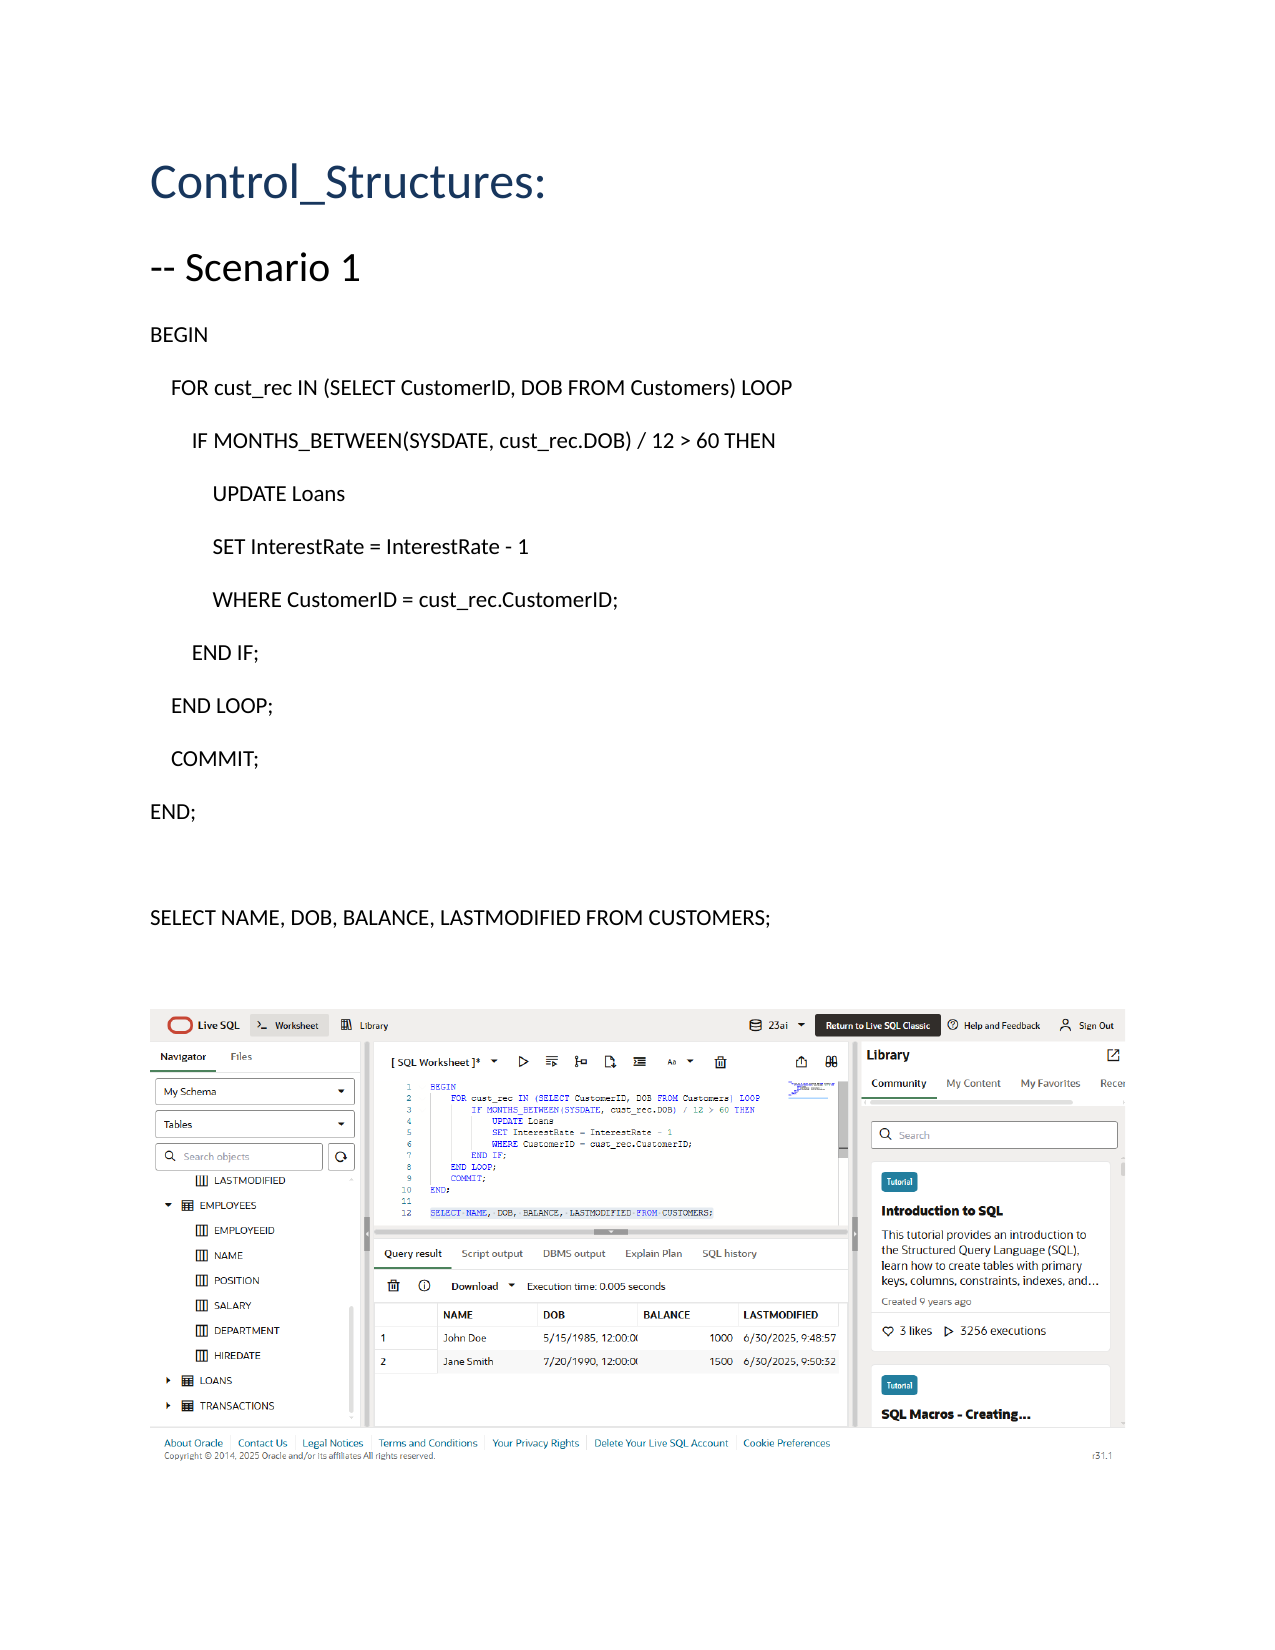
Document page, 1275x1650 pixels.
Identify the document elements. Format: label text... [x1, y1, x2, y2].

text Control_Structures: [150, 150, 1125, 211]
text END; [150, 797, 1125, 825]
text FOR cust_rec IN (SELECT CustomerID, DOB FROM Customers) LOOP [150, 373, 1125, 401]
text COMMIT; [150, 744, 1125, 772]
text -- Scenario 1 [150, 241, 1125, 292]
text SET InterestRate = InterestRate - 1 [150, 532, 1125, 560]
text SELECT NAME, DOB, BALANCE, LASTMODIFIED FROM CUSTOMERS; [150, 903, 1125, 931]
text END LOOP; [150, 691, 1125, 719]
text END IF; [150, 638, 1125, 666]
text IF MONTHS_BETWEEN(SYSDATE, cust_rec.DOB) / 12 > 60 THEN [150, 426, 1125, 454]
picture [150, 1009, 1125, 1467]
text BEGIN [150, 320, 1125, 348]
text UPDATE Loans [150, 479, 1125, 507]
text WHERE CustomerID = cust_rec.CustomerID; [150, 585, 1125, 613]
